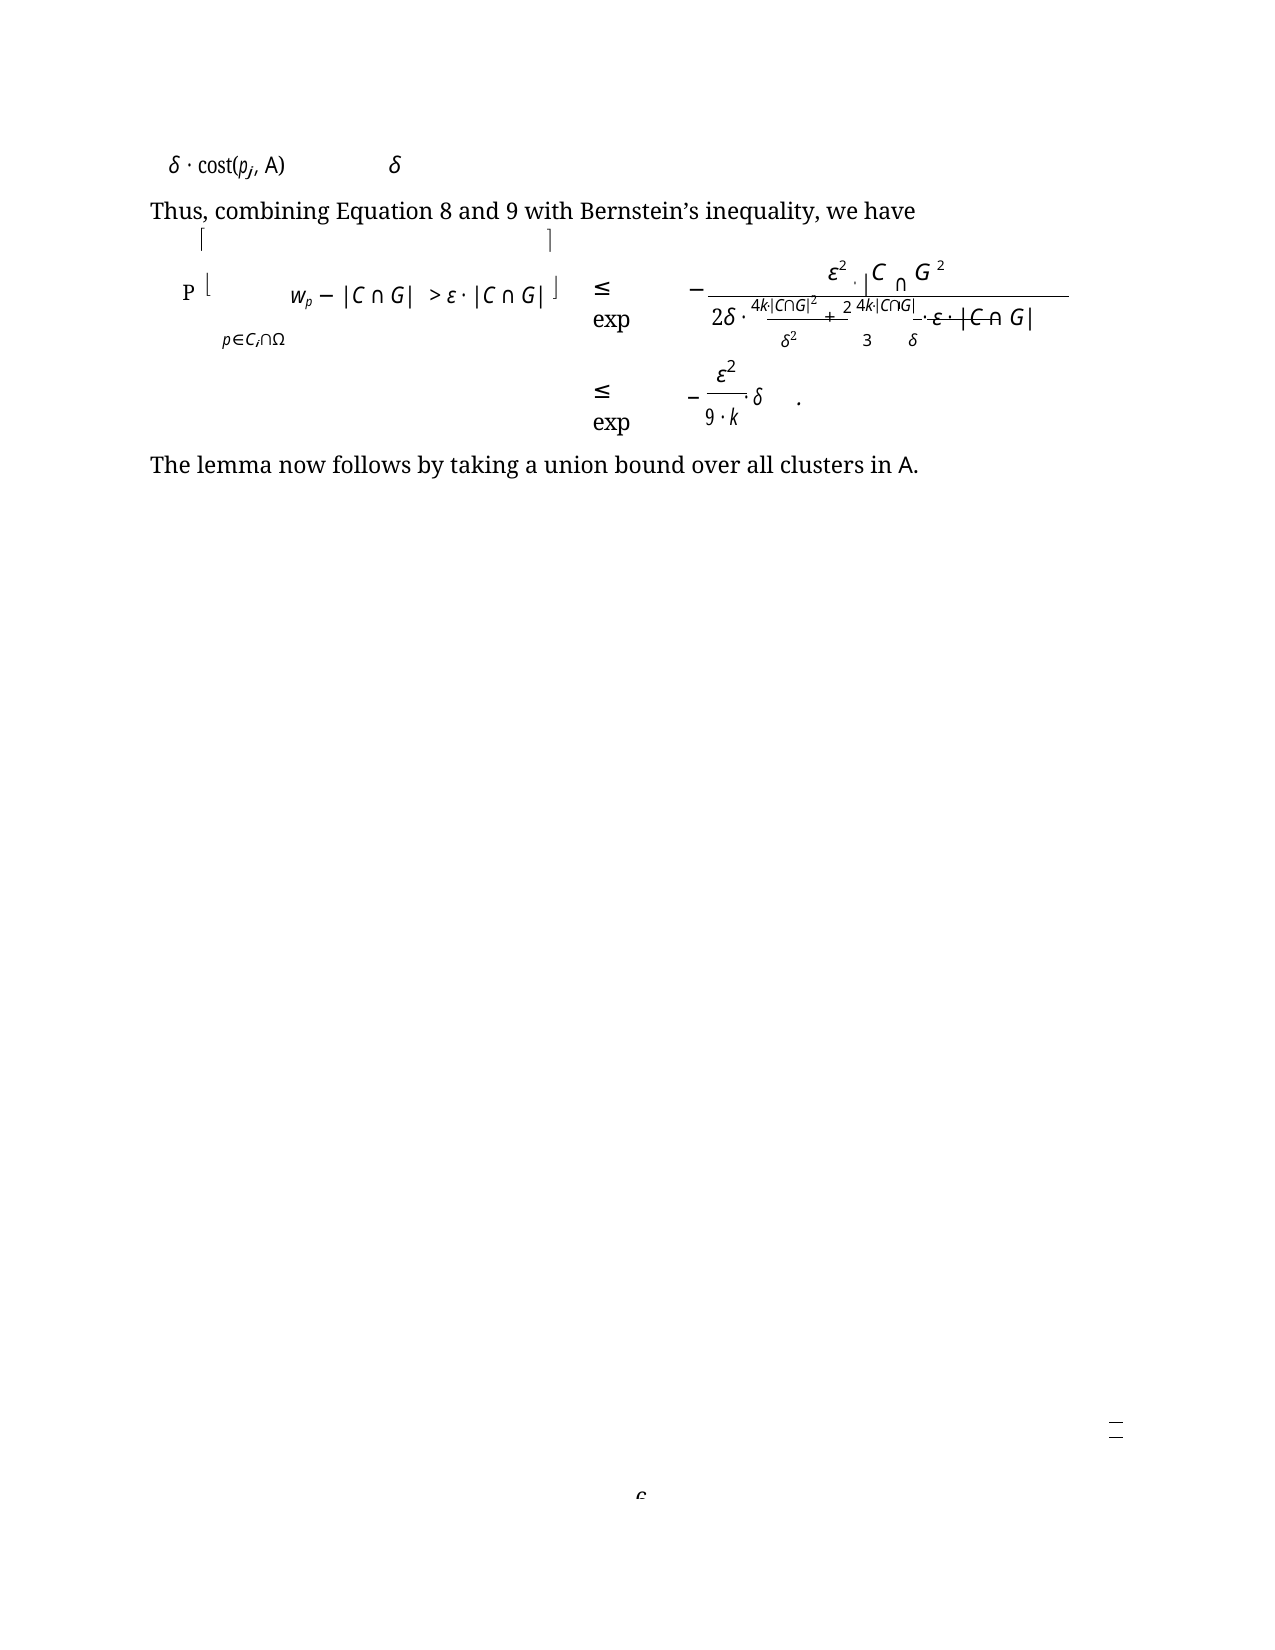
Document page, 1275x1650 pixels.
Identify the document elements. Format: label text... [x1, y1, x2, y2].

text P  [182, 228, 227, 306]
text ≤ exp [592, 374, 666, 437]
text δ2 3 δ [781, 334, 1198, 351]
text ≤ exp [592, 271, 666, 334]
text The lemma now follows by taking a union bound over all clusters in A. [150, 449, 1198, 481]
text ε2 C G 2 [828, 264, 1198, 285]
text Thus, combining Equation 8 and 9 with Bernstein’s inequality, we have [150, 195, 1198, 226]
text − 9 · k · δ . [686, 377, 1198, 412]
text wp − |C ∩ G| > ε · |C ∩ G| [290, 229, 572, 332]
text δ · cost(pj, A) δ [168, 146, 503, 181]
text ε2 [716, 355, 1198, 377]
text − 2δ · 4k·|C∩G|2 + 2 4k·|C∩G| · ε · |C ∩ G| [687, 288, 1198, 318]
text p∈Ci∩Ω [222, 334, 291, 349]
